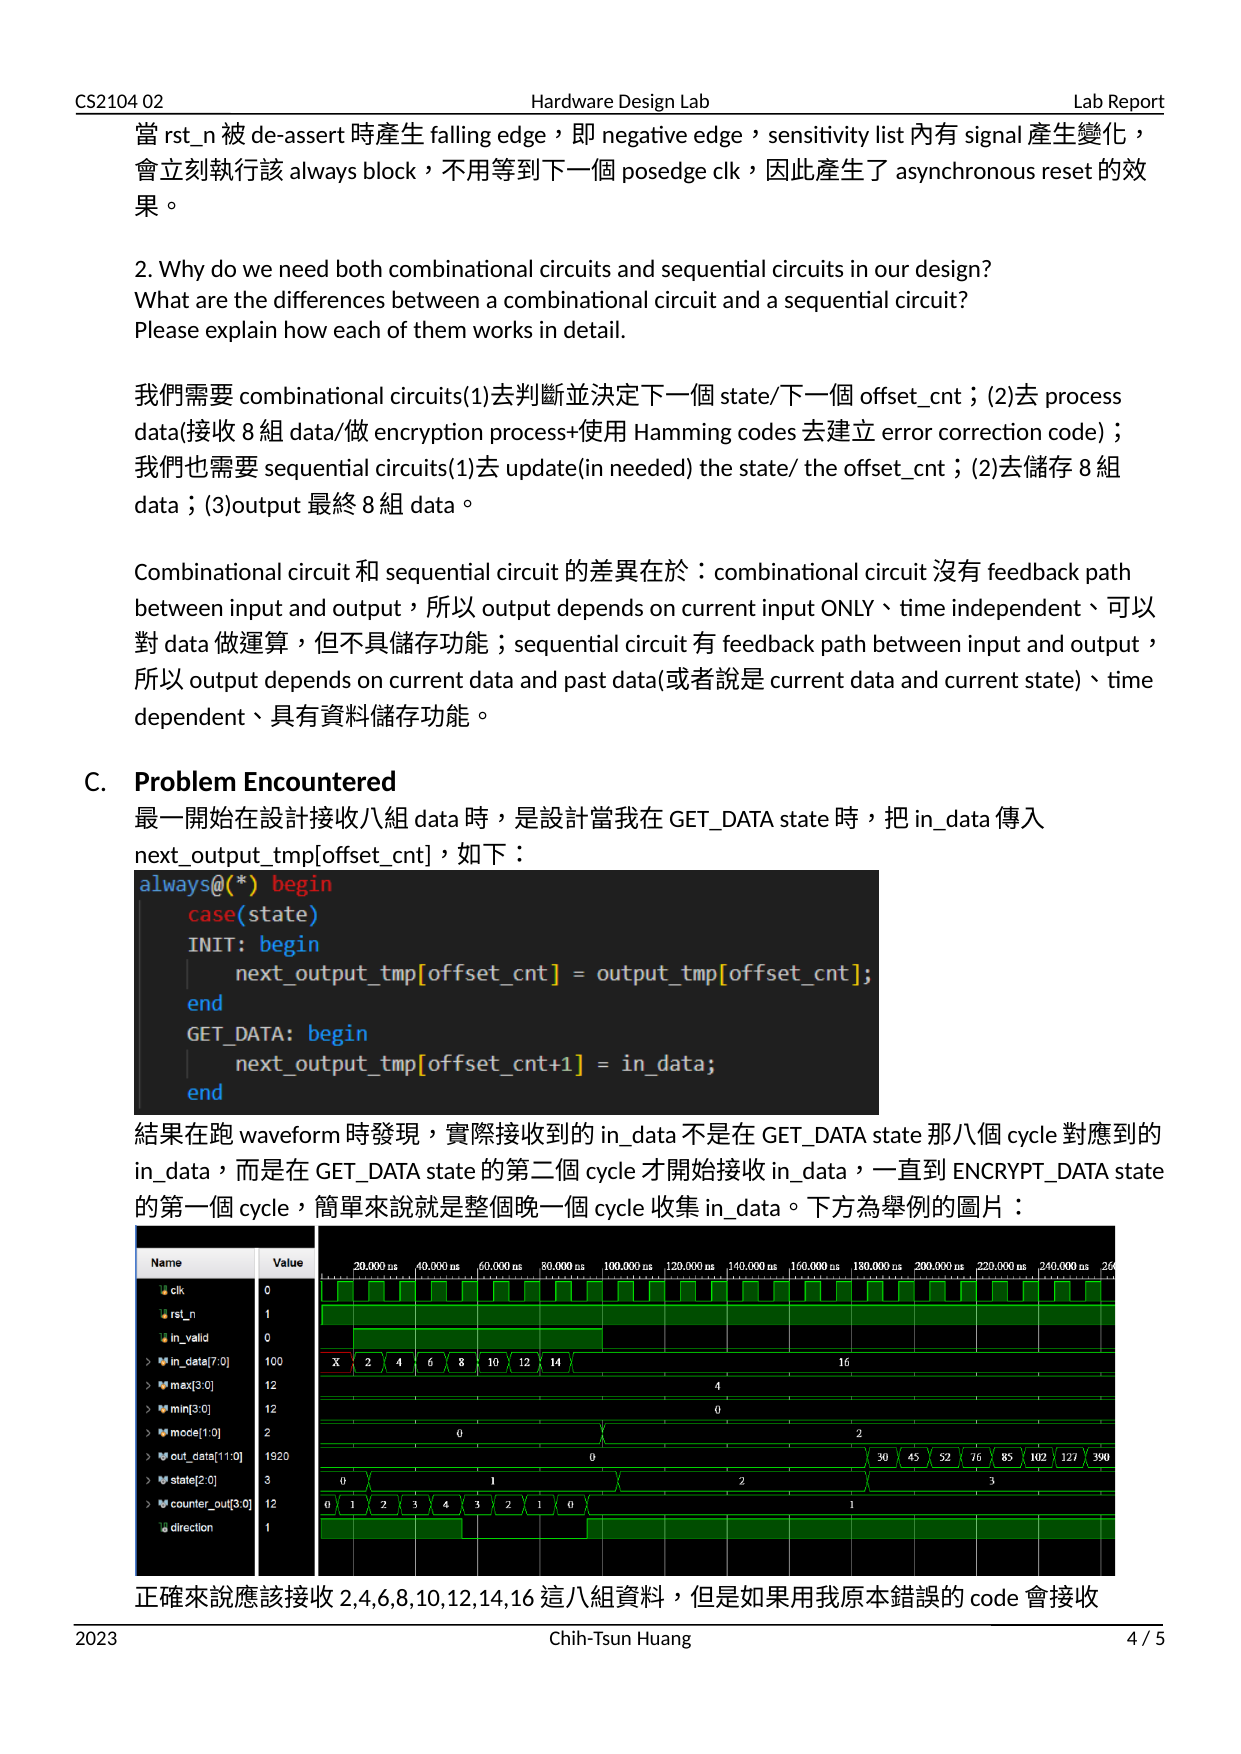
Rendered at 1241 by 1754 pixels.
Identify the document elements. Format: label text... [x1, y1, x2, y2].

picture [134, 870, 879, 1115]
list 我們需要combinational circuits(1)去判斷並決定下一個state/下一個offset_cnt；(2)去process data(接收8組data/做encryption process+使用Hamming codes去建立error correction code)； [134, 375, 1165, 448]
picture [134, 1223, 1116, 1577]
list 結果在跑waveform時發現，實際接收到的in_data不是在GET_DATA state那八個cycle對應到的in_data，而是在GET_DATA state的第二個cycle才開始接收in_data，一直到ENCRYPT_DATA state的第一個cycle，簡單來說就是整個晚一個cycle收集in_data。下方為舉例的圖片： [134, 1114, 1165, 1223]
list 2. Why do we need both combinational circuits and sequential circuits in our design? [125, 253, 1165, 284]
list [134, 1577, 1165, 1613]
list 我們也需要sequential circuits(1)去update(in needed) the state/ the offset_cnt；(2)去儲存8組data；(3)output 最終8組 data。 [134, 448, 1165, 520]
list What are the differences between a combinational circuit and a sequential circuit? [125, 284, 1165, 314]
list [134, 114, 1165, 223]
list Please explain how each of them works in detail. [134, 314, 1165, 345]
list Problem Encountered [84, 763, 1165, 798]
list 最一開始在設計接收八組data時，是設計當我在GET_DATA state時，把in_data傳入next_output_tmp[offset_cnt]，如下： [134, 798, 1165, 871]
list Combinational circuit和sequential circuit的差異在於：combinational circuit沒有feedback path between input and output，所以output depends on current input ONLY、time independent、可以對data做運算，但不具儲存功能；sequential circuit有feedback path between input and output，所以output depends on current data and past data(或者說是current data and current state)、time dependent、具有資料儲存功能。 [134, 551, 1165, 732]
